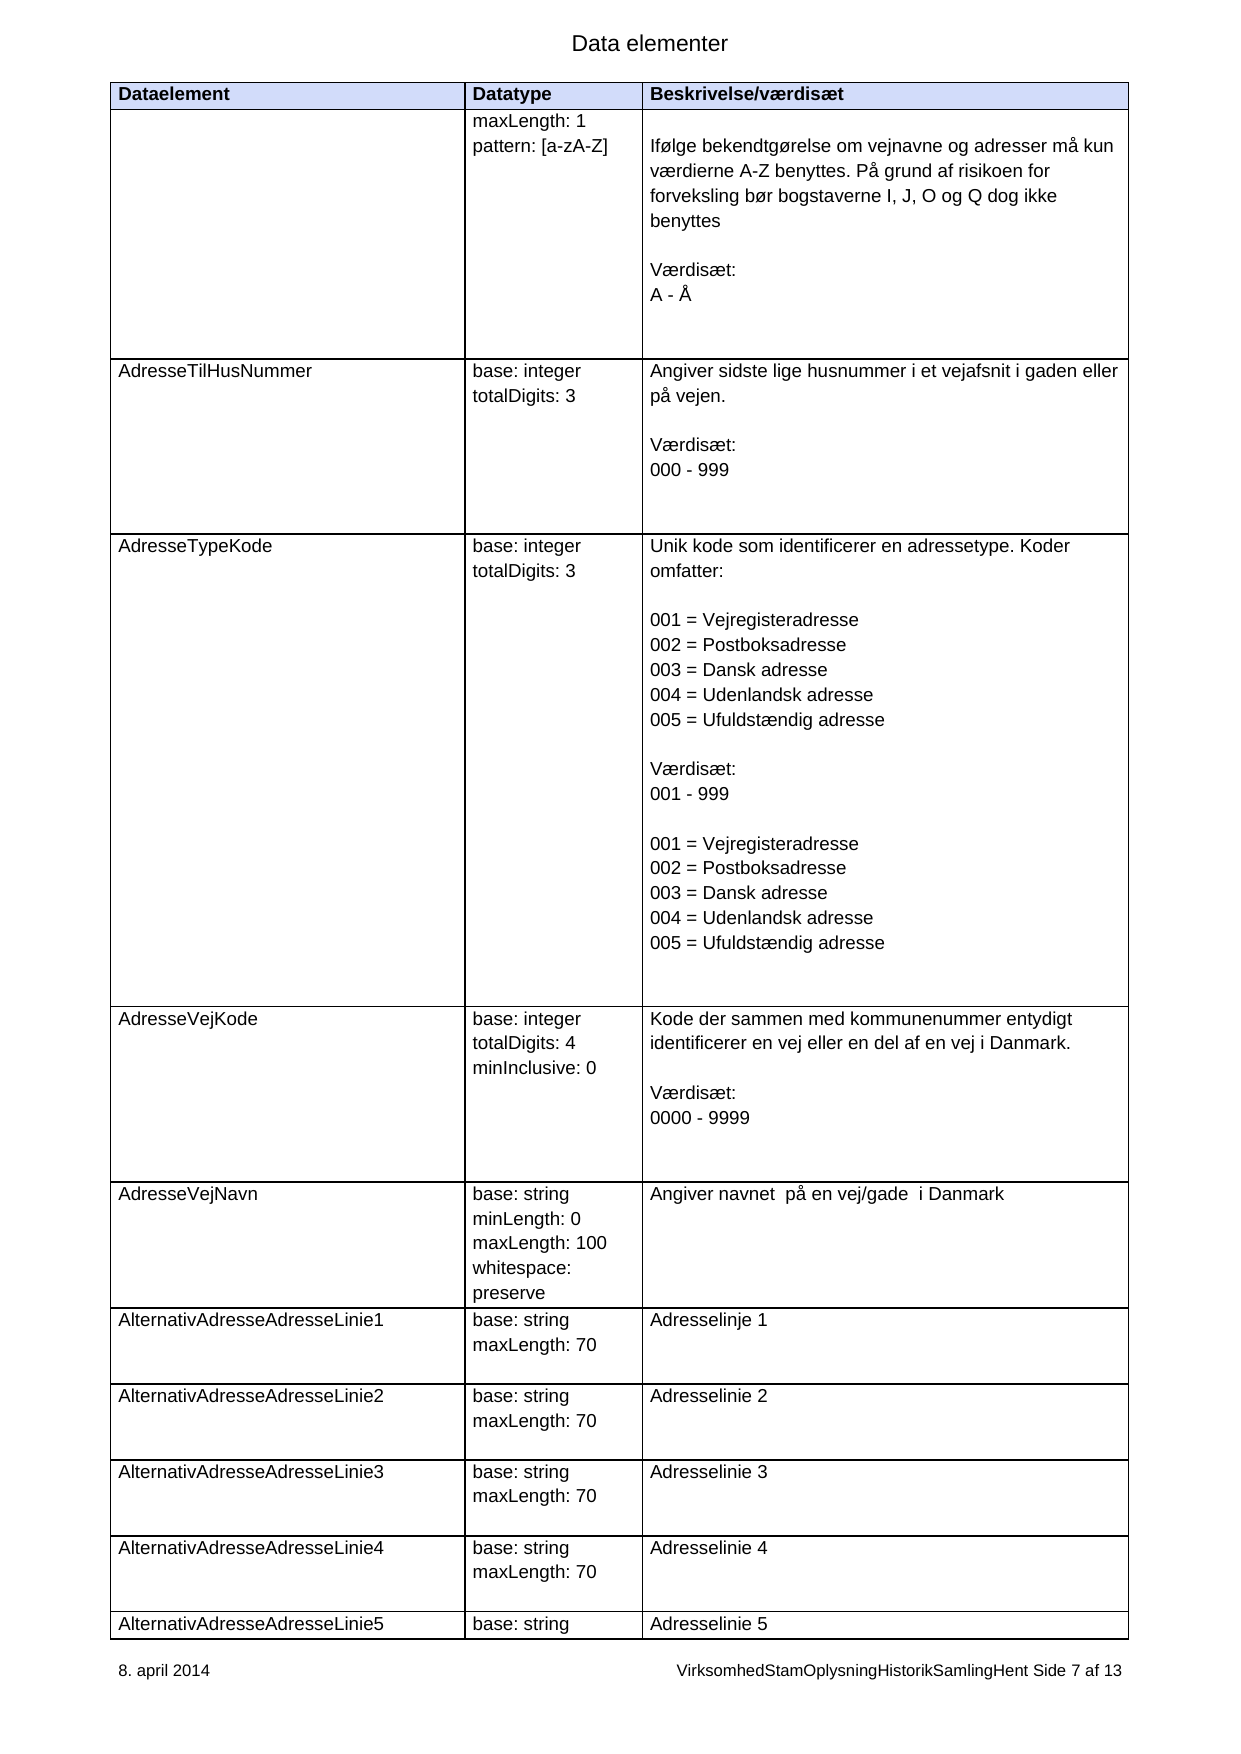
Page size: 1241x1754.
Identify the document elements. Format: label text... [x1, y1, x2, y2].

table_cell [643, 110, 1128, 358]
table_header Dataelement [111, 83, 464, 109]
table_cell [466, 1612, 642, 1638]
table_cell base: integer totalDigits: 4 minInclusive: 0 [466, 1007, 642, 1181]
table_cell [466, 110, 642, 358]
table_cell AdresseVejNavn [111, 1183, 464, 1307]
table_cell Kode der sammen med kommunenummer entydigt identificerer en vej eller en del af en vej i Danmark. Værdisæt: 0000 - 9999 [643, 1007, 1128, 1181]
table_cell base: integer totalDigits: 3 [466, 360, 642, 533]
table_cell AdresseTypeKode [111, 535, 464, 1006]
table_cell AlternativAdresseAdresseLinie4 [111, 1537, 464, 1611]
table_cell base: string minLength: 0 maxLength: 100 whitespace: preserve [466, 1183, 642, 1307]
table_cell Unik kode som identificerer en adressetype. Koder omfatter: 001 = Vejregisteradresse 002 = Postboksadresse 003 = Dansk adresse 004 = Udenlandsk adresse 005 = Ufuldstændig adresse Værdisæt: 001 - 999 001 = Vejregisteradresse 002 = Postboksadresse 003 = Dansk adresse 004 = Udenlandsk adresse 005 = Ufuldstændig adresse [643, 535, 1128, 1006]
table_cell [111, 110, 464, 358]
table_cell base: string maxLength: 70 [466, 1385, 642, 1459]
table_cell AdresseTilHusNummer [111, 360, 464, 533]
table_cell Adresselinie 2 [643, 1385, 1128, 1459]
table_cell base: string maxLength: 70 [466, 1537, 642, 1611]
table_cell Adresselinje 1 [643, 1309, 1128, 1383]
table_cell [111, 1612, 464, 1638]
table_cell Adresselinie 5 [643, 1612, 1128, 1638]
table_cell Adresselinie 4 [643, 1537, 1128, 1611]
table_cell AlternativAdresseAdresseLinie1 [111, 1309, 464, 1383]
table_cell base: integer totalDigits: 3 [466, 535, 642, 1006]
table_cell base: string maxLength: 70 [466, 1461, 642, 1535]
table_cell AlternativAdresseAdresseLinie3 [111, 1461, 464, 1535]
table_header Datatype [466, 83, 642, 109]
table_cell Adresselinie 3 [643, 1461, 1128, 1535]
table_cell Angiver navnet på en vej/gade i Danmark [643, 1183, 1128, 1307]
table_cell AlternativAdresseAdresseLinie2 [111, 1385, 464, 1459]
table_header Beskrivelse/værdisæt [643, 83, 1128, 109]
table_cell Angiver sidste lige husnummer i et vejafsnit i gaden eller på vejen. Værdisæt: 000 - 999 [643, 360, 1128, 533]
table_cell AdresseVejKode [111, 1007, 464, 1181]
table_cell base: string maxLength: 70 [466, 1309, 642, 1383]
